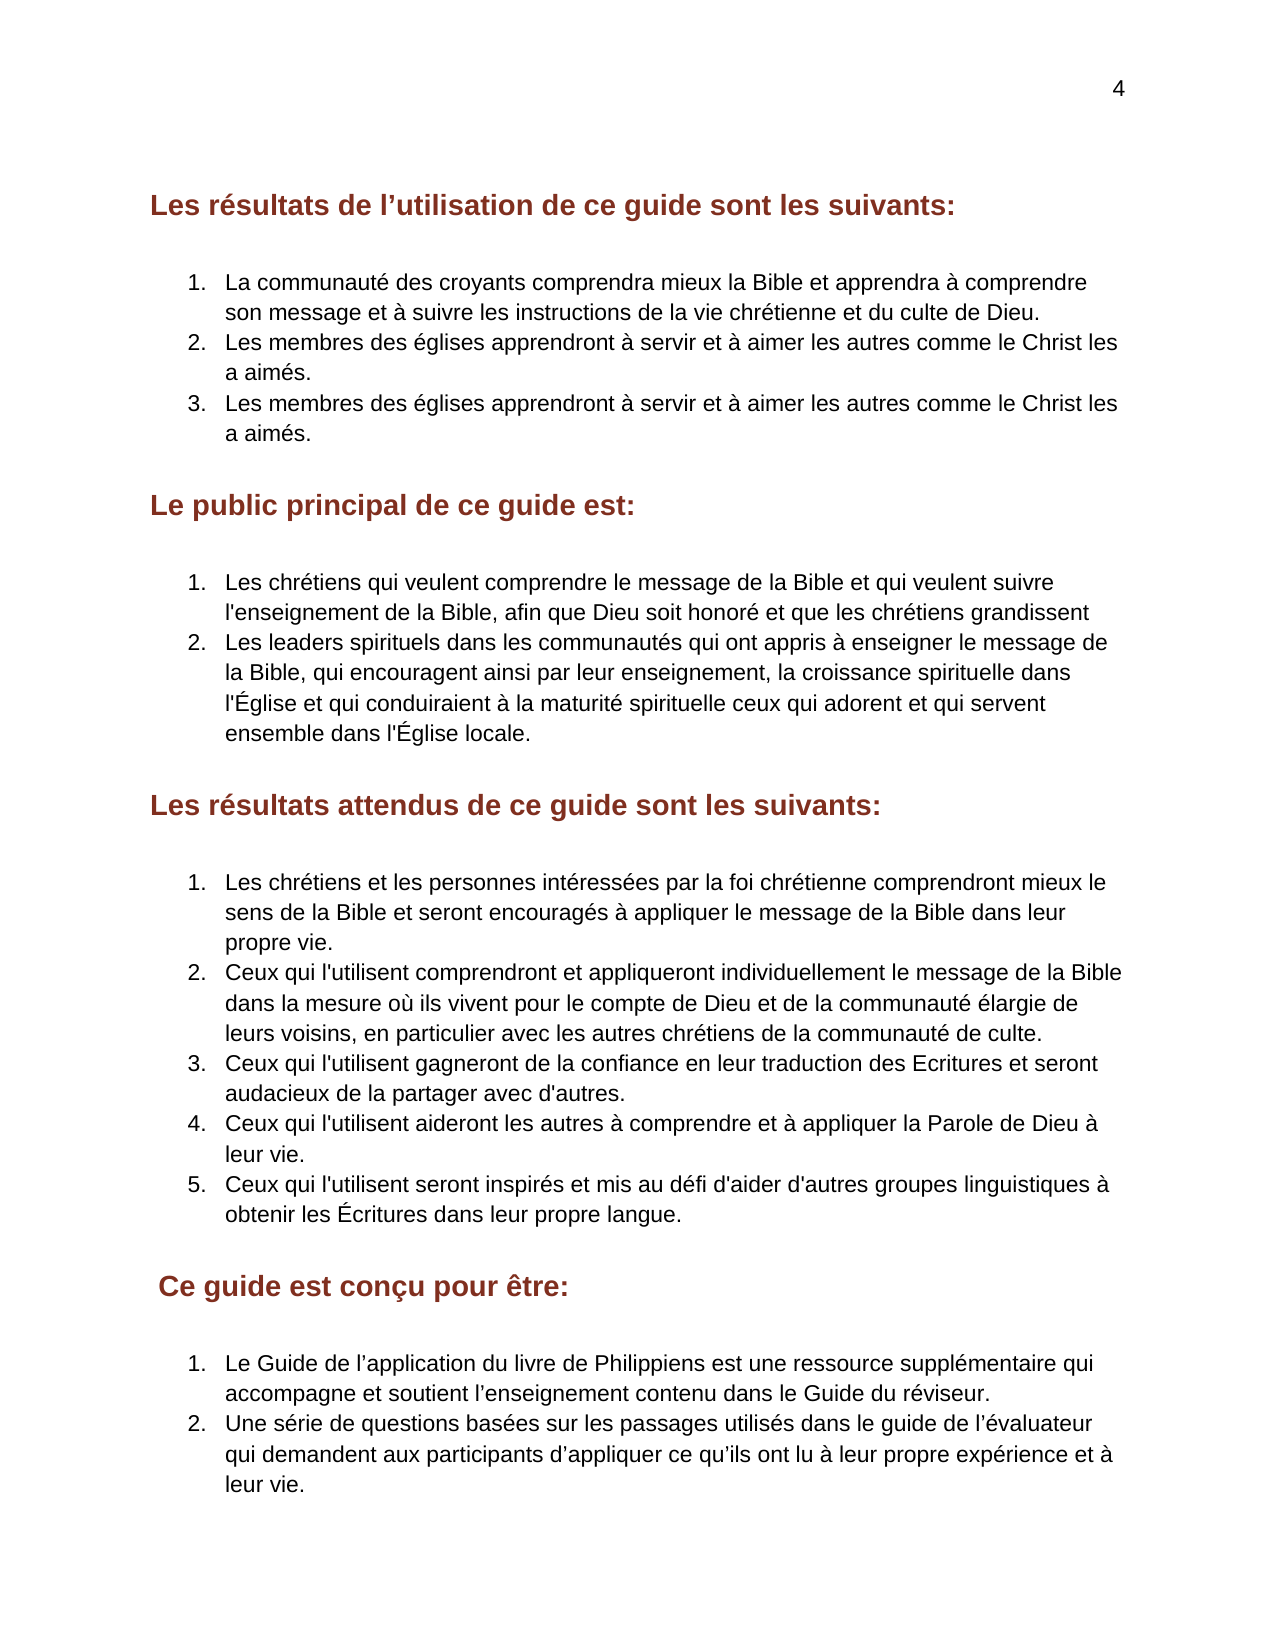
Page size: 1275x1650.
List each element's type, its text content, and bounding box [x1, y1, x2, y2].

list Les chrétiens qui veulent comprendre le message de la Bible et qui veulent suivre l'enseignement de la Bible, afin que Dieu soit honoré et que les chrétiens grandissent [187, 569, 1125, 625]
subtitle Le public principal de ce guide est: [150, 487, 1125, 521]
list Ceux qui l'utilisent gagneront de la confiance en leur traduction des Ecritures et seront audacieux de la partager avec d'autres. [187, 1050, 1125, 1107]
subtitle Les résultats attendus de ce guide sont les suivants: [150, 787, 1125, 821]
list Les chrétiens et les personnes intéressées par la foi chrétienne comprendront mieux le sens de la Bible et seront encouragés à appliquer le message de la Bible dans leur propre vie. [187, 869, 1125, 956]
list Le Guide de l’application du livre de Philippiens est une ressource supplémentaire qui accompagne et soutient l’enseignement contenu dans le Guide du réviseur. [187, 1350, 1125, 1407]
list Ceux qui l'utilisent seront inspirés et mis au défi d'aider d'autres groupes linguistiques à obtenir les Écritures dans leur propre langue. [187, 1171, 1125, 1227]
list Ceux qui l'utilisent comprendront et appliqueront individuellement le message de la Bible dans la mesure où ils vivent pour le compte de Dieu et de la communauté élargie de leurs voisins, en particulier avec les autres chrétiens de la communauté de culte. [187, 959, 1125, 1046]
list Les membres des églises apprendront à servir et à aimer les autres comme le Christ les a aimés. [187, 389, 1125, 446]
list Une série de questions basées sur les passages utilisés dans le guide de l’évaluateur qui demandent aux participants d’appliquer ce qu’ils ont lu à leur propre expérience et à leur vie. [187, 1410, 1125, 1497]
subtitle Les résultats de l’utilisation de ce guide sont les suivants: [150, 187, 1125, 221]
list Les membres des églises apprendront à servir et à aimer les autres comme le Christ les a aimés. [187, 329, 1125, 386]
list Ceux qui l'utilisent aideront les autres à comprendre et à appliquer la Parole de Dieu à leur vie. [187, 1110, 1125, 1167]
list La communauté des croyants comprendra mieux la Bible et apprendra à comprendre son message et à suivre les instructions de la vie chrétienne et du culte de Dieu. [187, 269, 1125, 325]
subtitle Ce guide est conçu pour être: [150, 1269, 1125, 1302]
list Les leaders spirituels dans les communautés qui ont appris à enseigner le message de la Bible, qui encouragent ainsi par leur enseignement, la croissance spirituelle dans l'Église et qui conduiraient à la maturité spirituelle ceux qui adorent et qui servent ensemble dans l'Église locale. [187, 629, 1125, 746]
